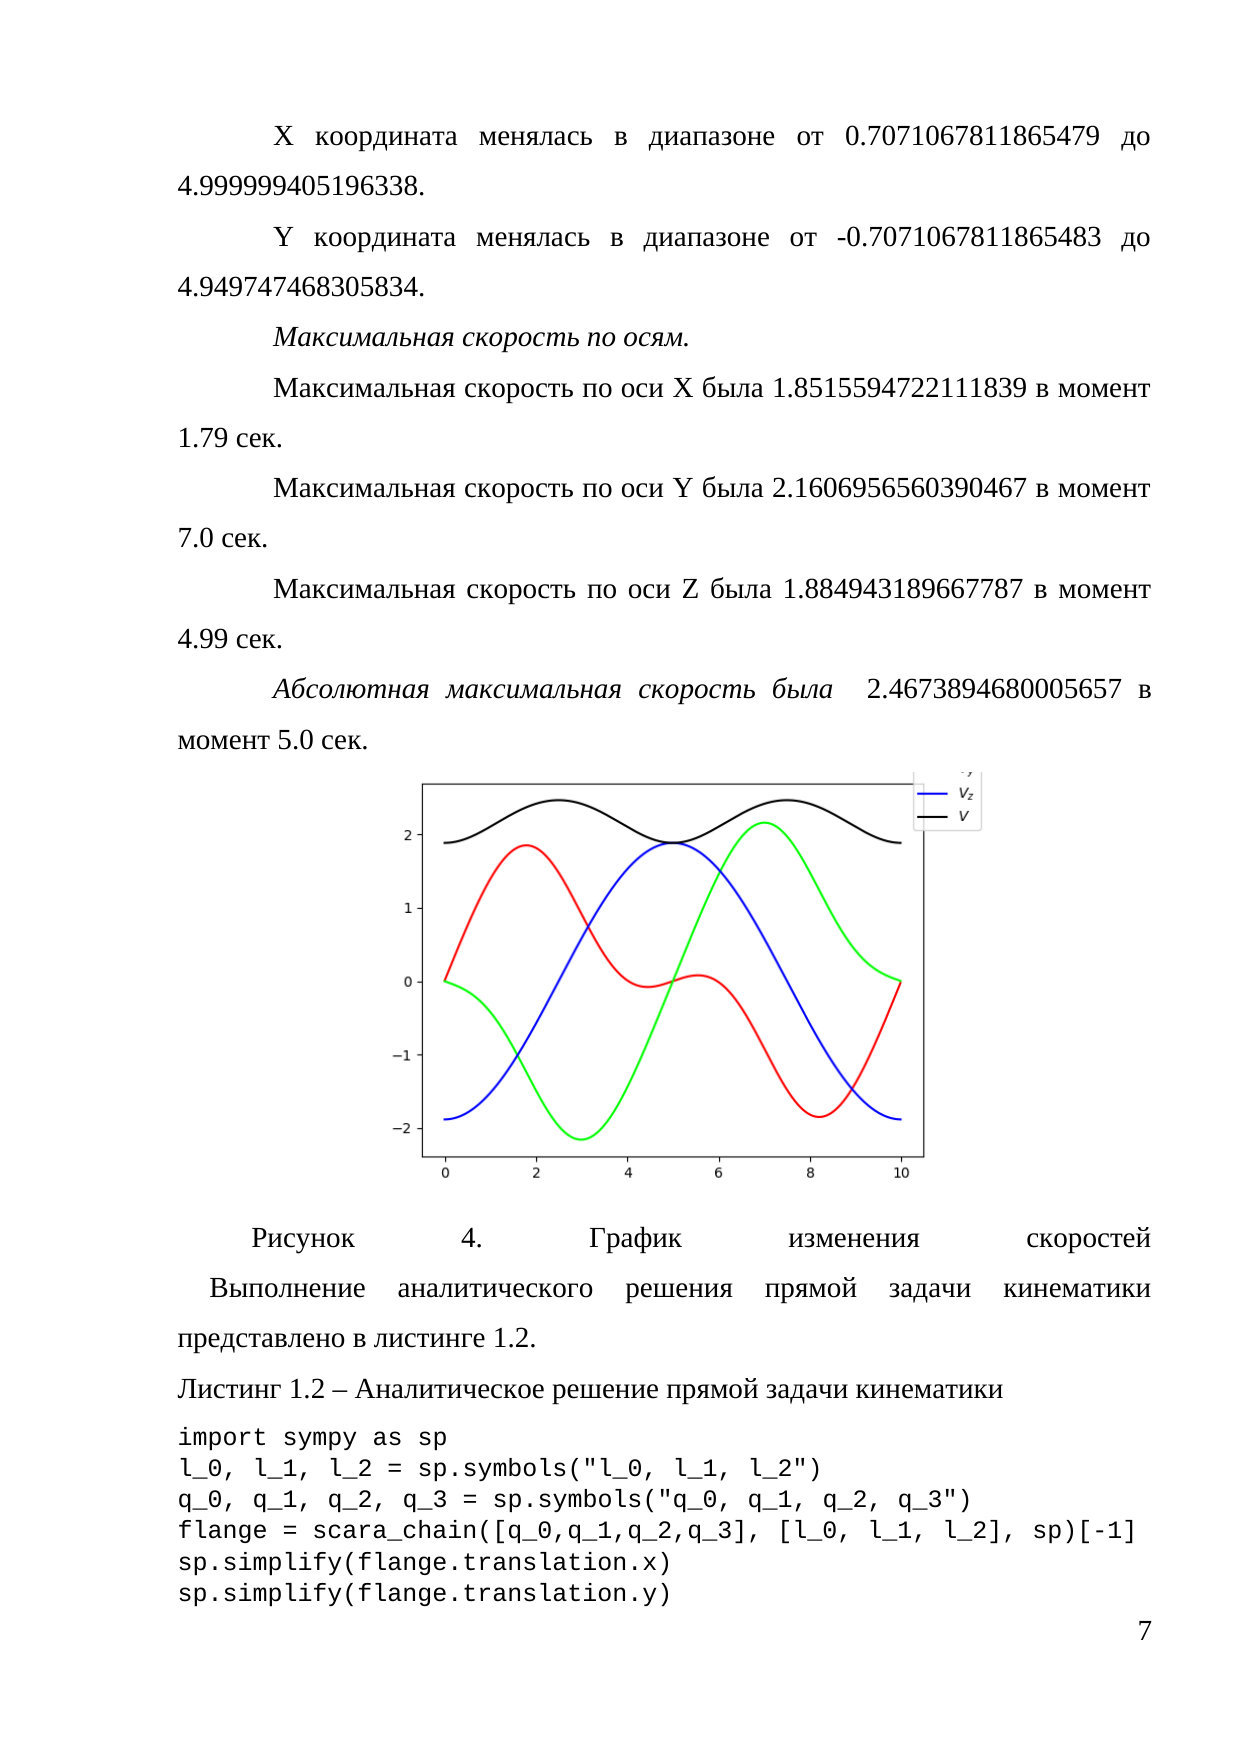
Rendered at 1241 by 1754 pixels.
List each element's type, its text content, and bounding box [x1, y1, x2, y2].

text l_0, l_1, l_2 = sp.symbols("l_0, l_1, l_2") [177, 1452, 1152, 1484]
text import sympy as sp [177, 1421, 1152, 1452]
text Рисунок 4. График изменения скоростей Выполнение аналитического решения прямой задачи кинематики представлено в листинге 1.2. [177, 1220, 1152, 1354]
text Максимальная скорость по осям. [177, 319, 1152, 353]
text Максимальная скорость по оси X была 1.8515594722111839 в момент 1.79 сек. [177, 370, 1152, 453]
text Абсолютная максимальная скорость была 2.4673894680005657 в момент 5.0 сек. [177, 672, 1152, 755]
text Листинг 1.2 – Аналитическое решение прямой задачи кинематики [177, 1371, 1152, 1404]
text q_0, q_1, q_2, q_3 = sp.symbols("q_0, q_1, q_2, q_3") [177, 1484, 1152, 1515]
picture [341, 772, 988, 1210]
text Максимальная скорость по оси Y была 2.1606956560390467 в момент 7.0 сек. [177, 470, 1152, 554]
text X координата менялась в диапазоне от 0.7071067811865479 до 4.999999405196338. [177, 118, 1152, 202]
text sp.simplify(flange.translation.y) [177, 1577, 1152, 1609]
text flange = scara_chain([q_0,q_1,q_2,q_3], [l_0, l_1, l_2], sp)[-1] [177, 1515, 1152, 1546]
text Y координата менялась в диапазоне от -0.7071067811865483 до 4.949747468305834. [177, 219, 1152, 303]
text sp.simplify(flange.translation.x) [177, 1546, 1152, 1577]
text Максимальная скорость по оси Z была 1.884943189667787 в момент 4.99 сек. [177, 571, 1152, 655]
